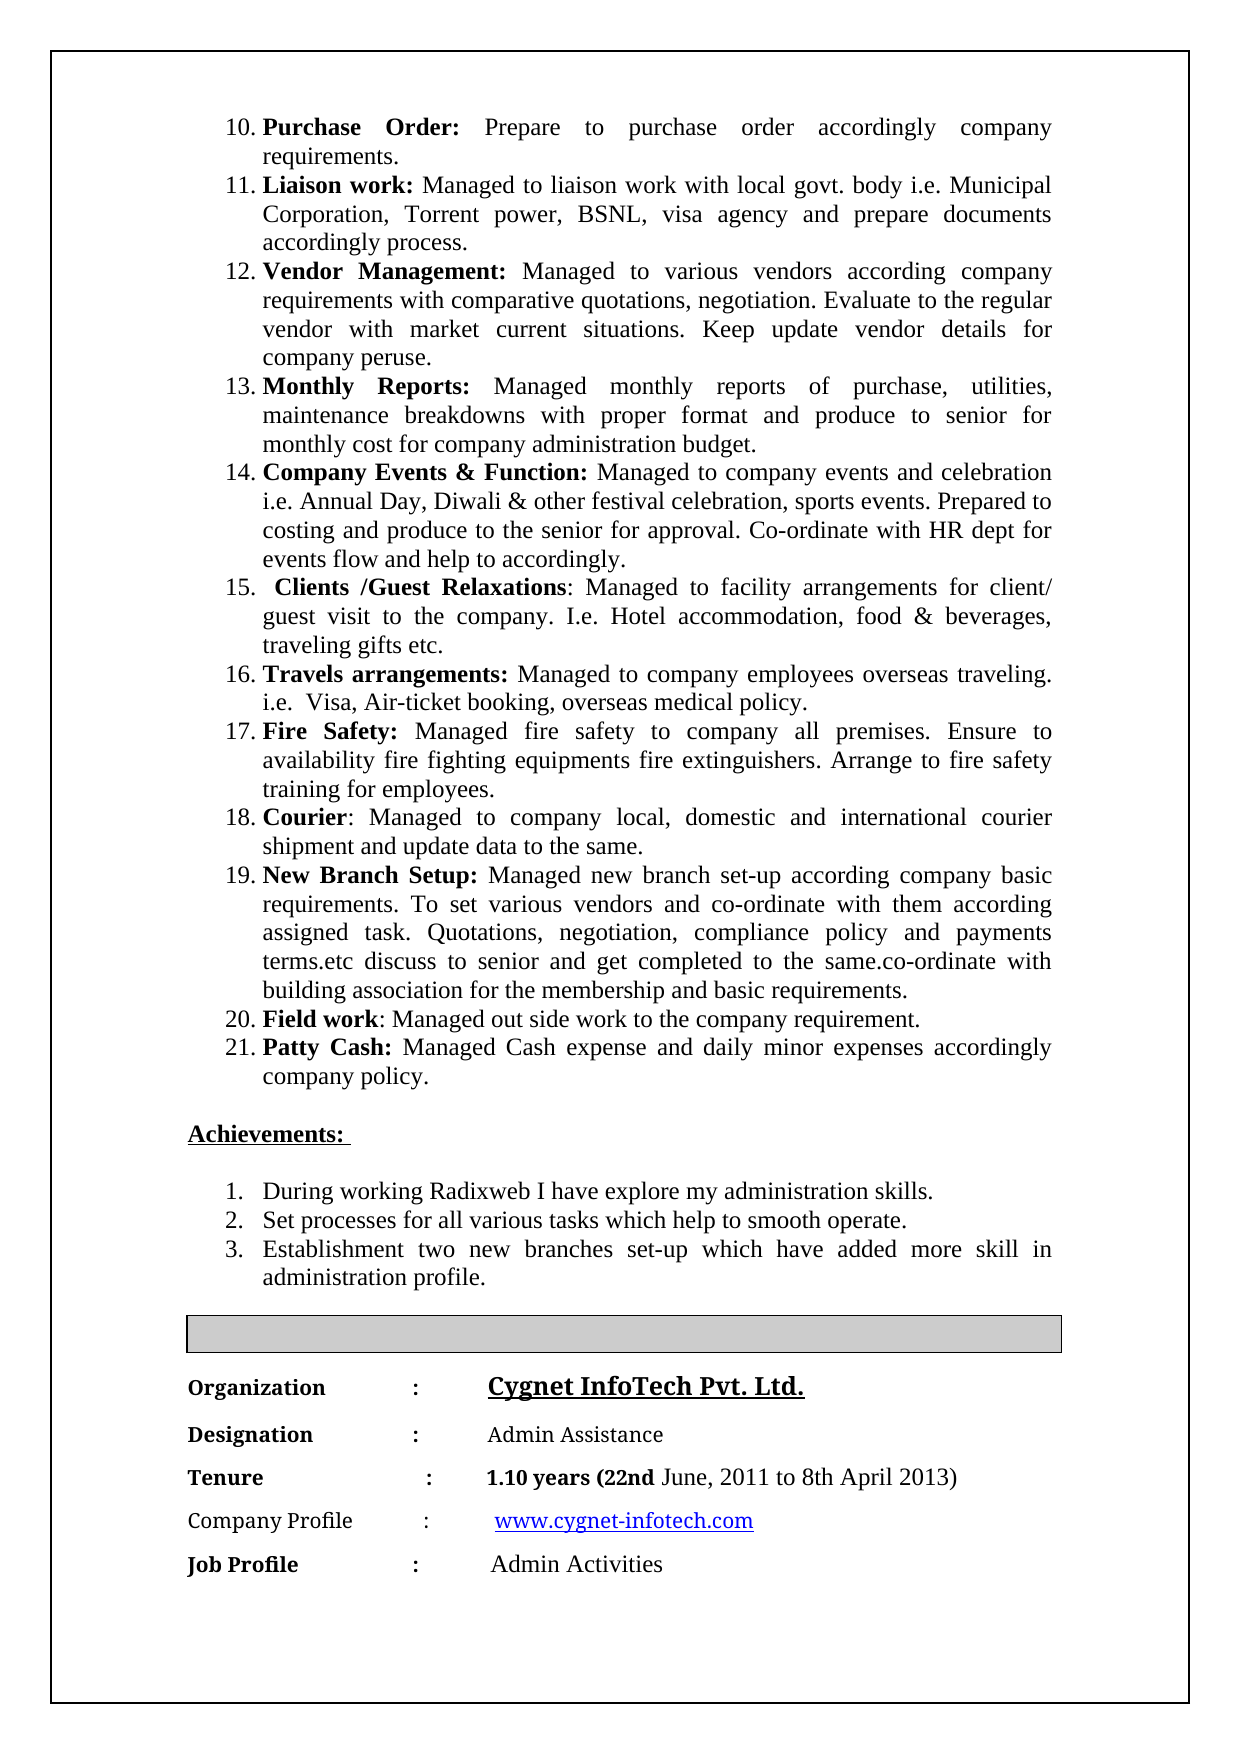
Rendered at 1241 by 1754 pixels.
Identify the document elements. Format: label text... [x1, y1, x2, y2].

list Liaison work: Managed to liaison work with local govt. body i.e. Municipal Corporation, Torrent power, BSNL, visa agency and prepare documents accordingly process. [225, 170, 1053, 256]
list New Branch Setup: Managed new branch set-up according company basic requirements. To set various vendors and co-ordinate with them according assigned task. Quotations, negotiation, compliance policy and payments terms.etc discuss to senior and get completed to the same.co-ordinate with building association for the membership and basic requirements. [225, 860, 1053, 1004]
list Establishment two new branches set-up which have added more skill in administration profile. [225, 1234, 1053, 1291]
list Set processes for all various tasks which help to smooth operate. [225, 1205, 1053, 1234]
text Job Profile : Admin Activities [187, 1549, 1053, 1578]
text Organization : Cygnet InfoTech Pvt. Ltd. [187, 1369, 1053, 1403]
list Courier: Managed to company local, domestic and international courier shipment and update data to the same. [225, 802, 1053, 860]
list Company Events & Function: Managed to company events and celebration i.e. Annual Day, Diwali & other festival celebration, sports events. Prepared to costing and produce to the senior for approval. Co-ordinate with HR dept for events flow and help to accordingly. [225, 457, 1053, 572]
text Company Profile : www.cygnet-infotech.com [187, 1506, 1053, 1535]
text Designation : Admin Assistance [187, 1420, 1053, 1448]
list Travels arrangements: Managed to company employees overseas traveling. i.e. Visa, Air-ticket booking, overseas medical policy. [225, 659, 1053, 716]
list Vendor Management: Managed to various vendors according company requirements with comparative quotations, negotiation. Evaluate to the regular vendor with market current situations. Keep update vendor details for company peruse. [225, 256, 1053, 371]
list Field work: Managed out side work to the company requirement. [225, 1004, 1053, 1032]
list Monthly Reports: Managed monthly reports of purchase, utilities, maintenance breakdowns with proper format and produce to senior for monthly cost for company administration budget. [225, 371, 1053, 457]
list Fire Safety: Managed fire safety to company all premises. Ensure to availability fire fighting equipments fire extinguishers. Arrange to fire safety training for employees. [225, 716, 1053, 802]
list During working Radixweb I have explore my administration skills. [225, 1176, 1053, 1205]
text Tenure : 1.10 years (22nd June, 2011 to 8th April 2013) [187, 1462, 1053, 1492]
list Clients /Guest Relaxations: Managed to facility arrangements for client/ guest visit to the company. I.e. Hotel accommodation, food & beverages, traveling gifts etc. [225, 572, 1053, 659]
list Purchase Order: Prepare to purchase order accordingly company requirements. [225, 112, 1053, 170]
list Patty Cash: Managed Cash expense and daily minor expenses accordingly company policy. [225, 1032, 1053, 1090]
text Achievements: [187, 1119, 1053, 1147]
